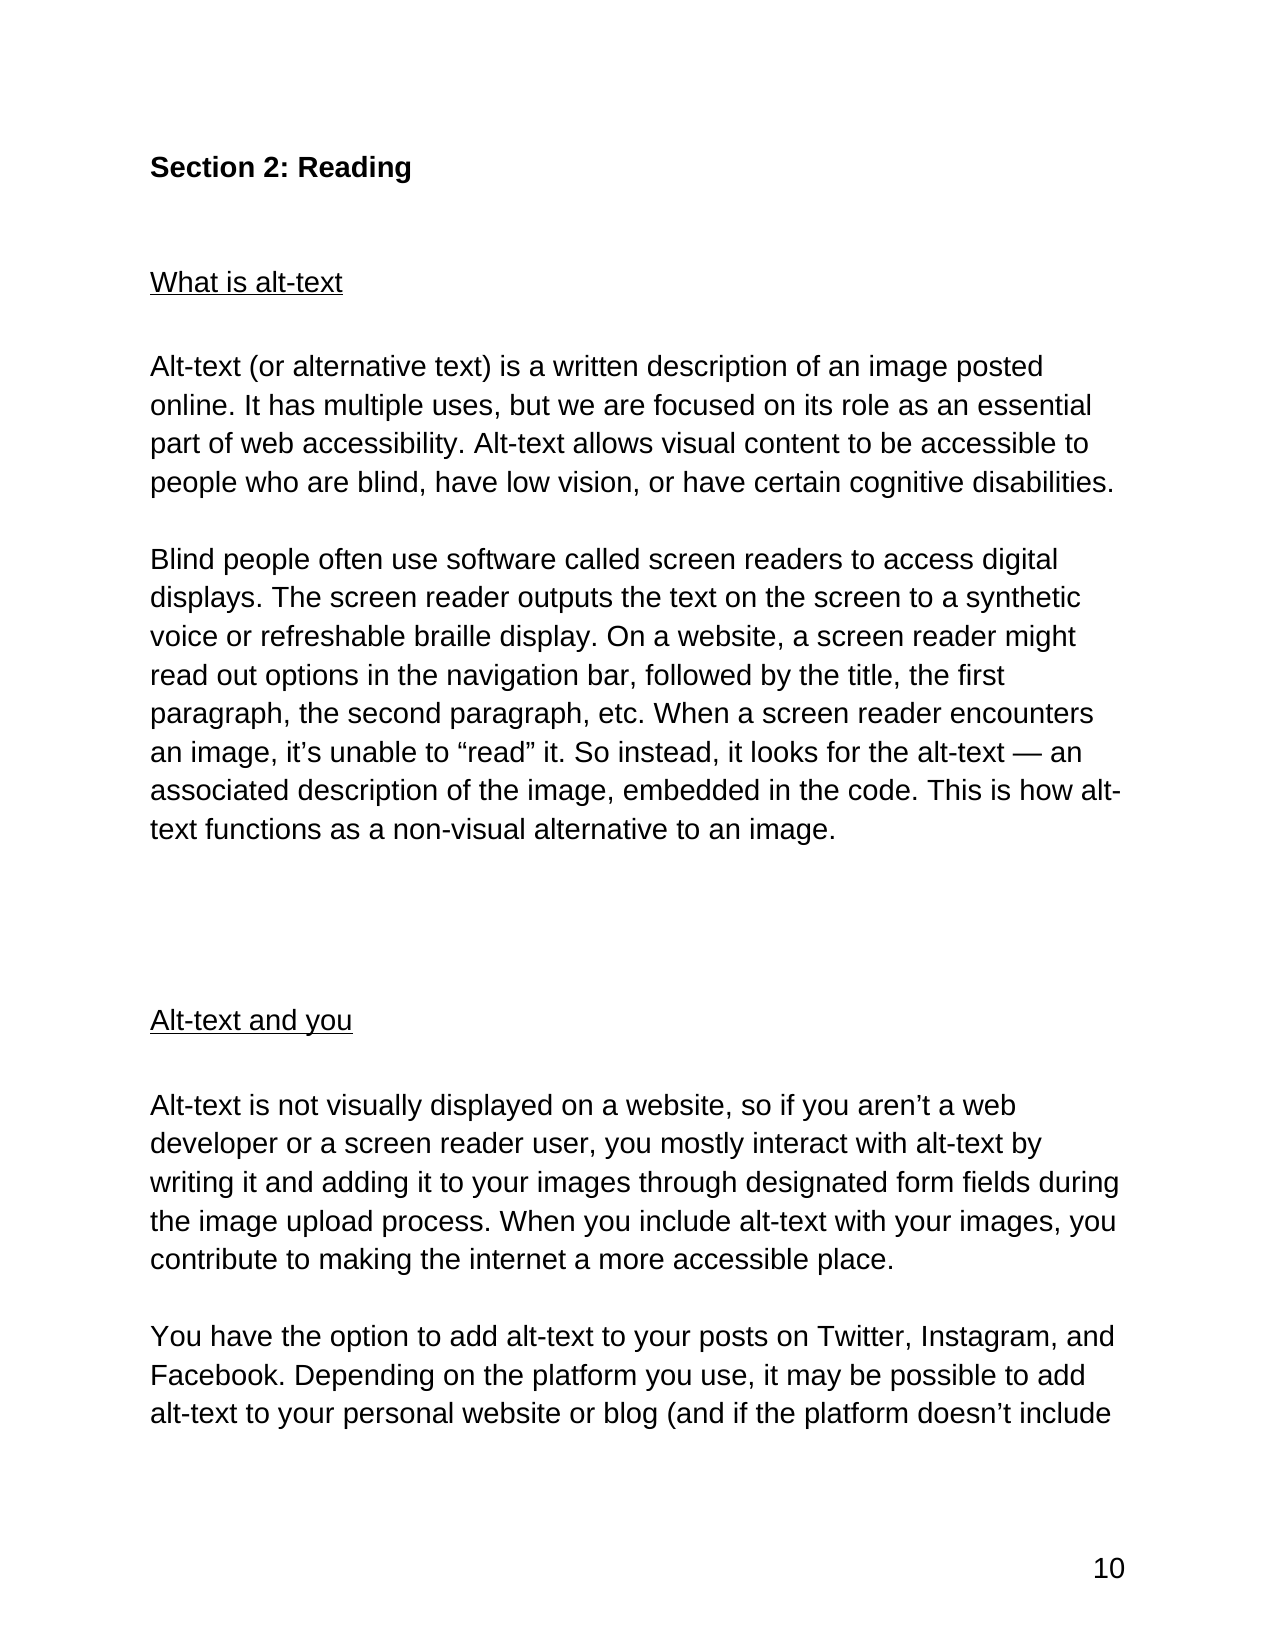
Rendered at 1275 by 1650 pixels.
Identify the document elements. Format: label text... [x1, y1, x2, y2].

subtitle Alt-text and you [150, 1003, 1125, 1037]
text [150, 1319, 1125, 1430]
subtitle What is alt-text [150, 264, 1125, 298]
text Alt-text is not visually displayed on a website, so if you aren’t a web developer or a screen reader user, you mostly interact with alt-text by writing it and adding it to your images through designated form fields during the image upload process. When you include alt-text with your images, you contribute to making the internet a more accessible place. [150, 1088, 1125, 1276]
subtitle Section 2: Reading [150, 150, 1125, 183]
text Blind people often use software called screen readers to access digital displays. The screen reader outputs the text on the screen to a synthetic voice or refreshable braille display. On a website, a screen reader might read out options in the navigation bar, followed by the title, the first paragraph, the second paragraph, etc. When a screen reader encounters an image, it’s unable to “read” it. So instead, it looks for the alt-text — an associated description of the image, embedded in the code. This is how alt-text functions as a non-visual alternative to an image. [150, 542, 1125, 845]
text Alt-text (or alternative text) is a written description of an image posted online. It has multiple uses, but we are focused on its role as an essential part of web accessibility. Alt-text allows visual content to be accessible to people who are blind, have low vision, or have certain cognitive disabilities. [150, 349, 1125, 498]
